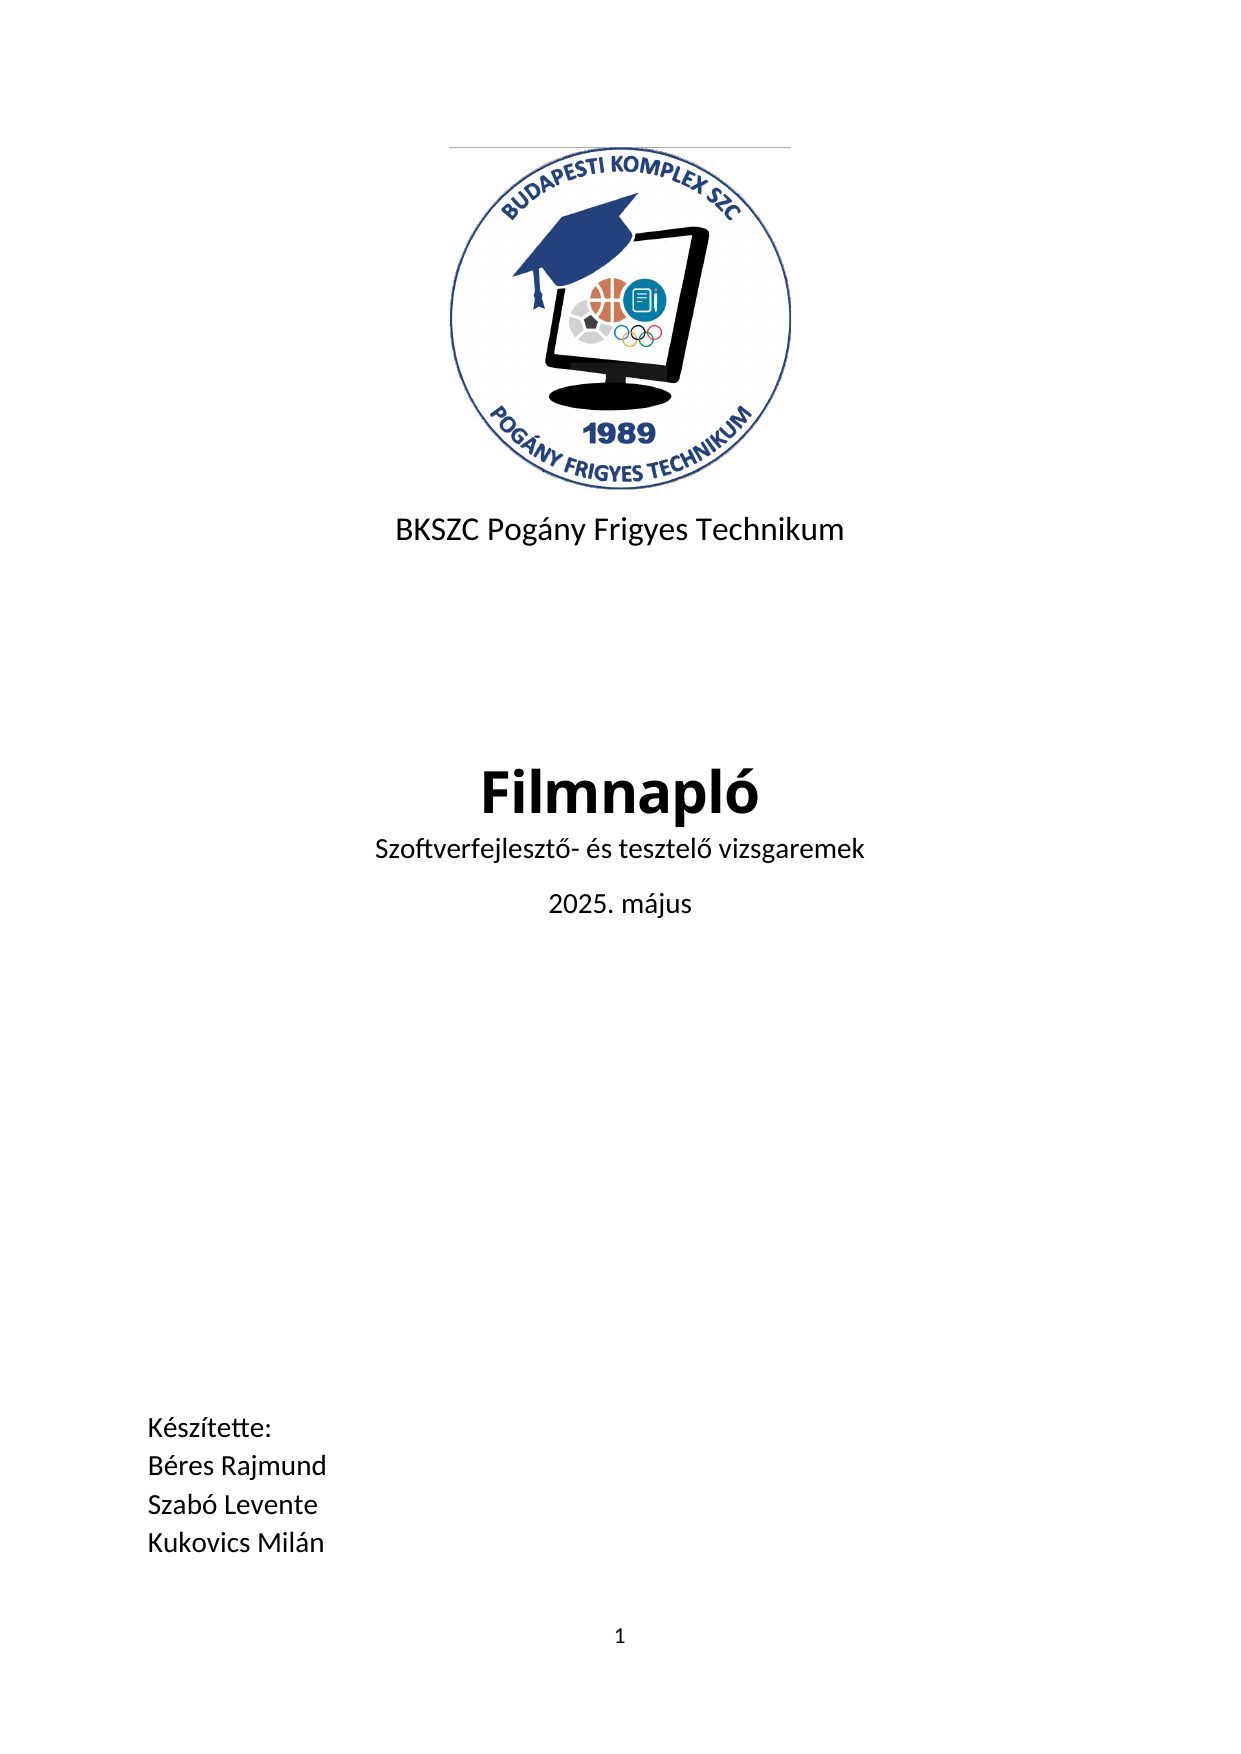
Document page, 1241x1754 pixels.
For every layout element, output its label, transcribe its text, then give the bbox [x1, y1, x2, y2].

text 2025. május [148, 885, 1093, 921]
title Filmnapló [148, 751, 1093, 830]
text Szoftverfejlesztő- és tesztelő vizsgaremek [148, 830, 1093, 866]
text Készítette: Béres Rajmund Szabó Levente Kukovics Milán [148, 1409, 1093, 1590]
text BKSZC Pogány Frigyes Technikum [148, 508, 1093, 549]
